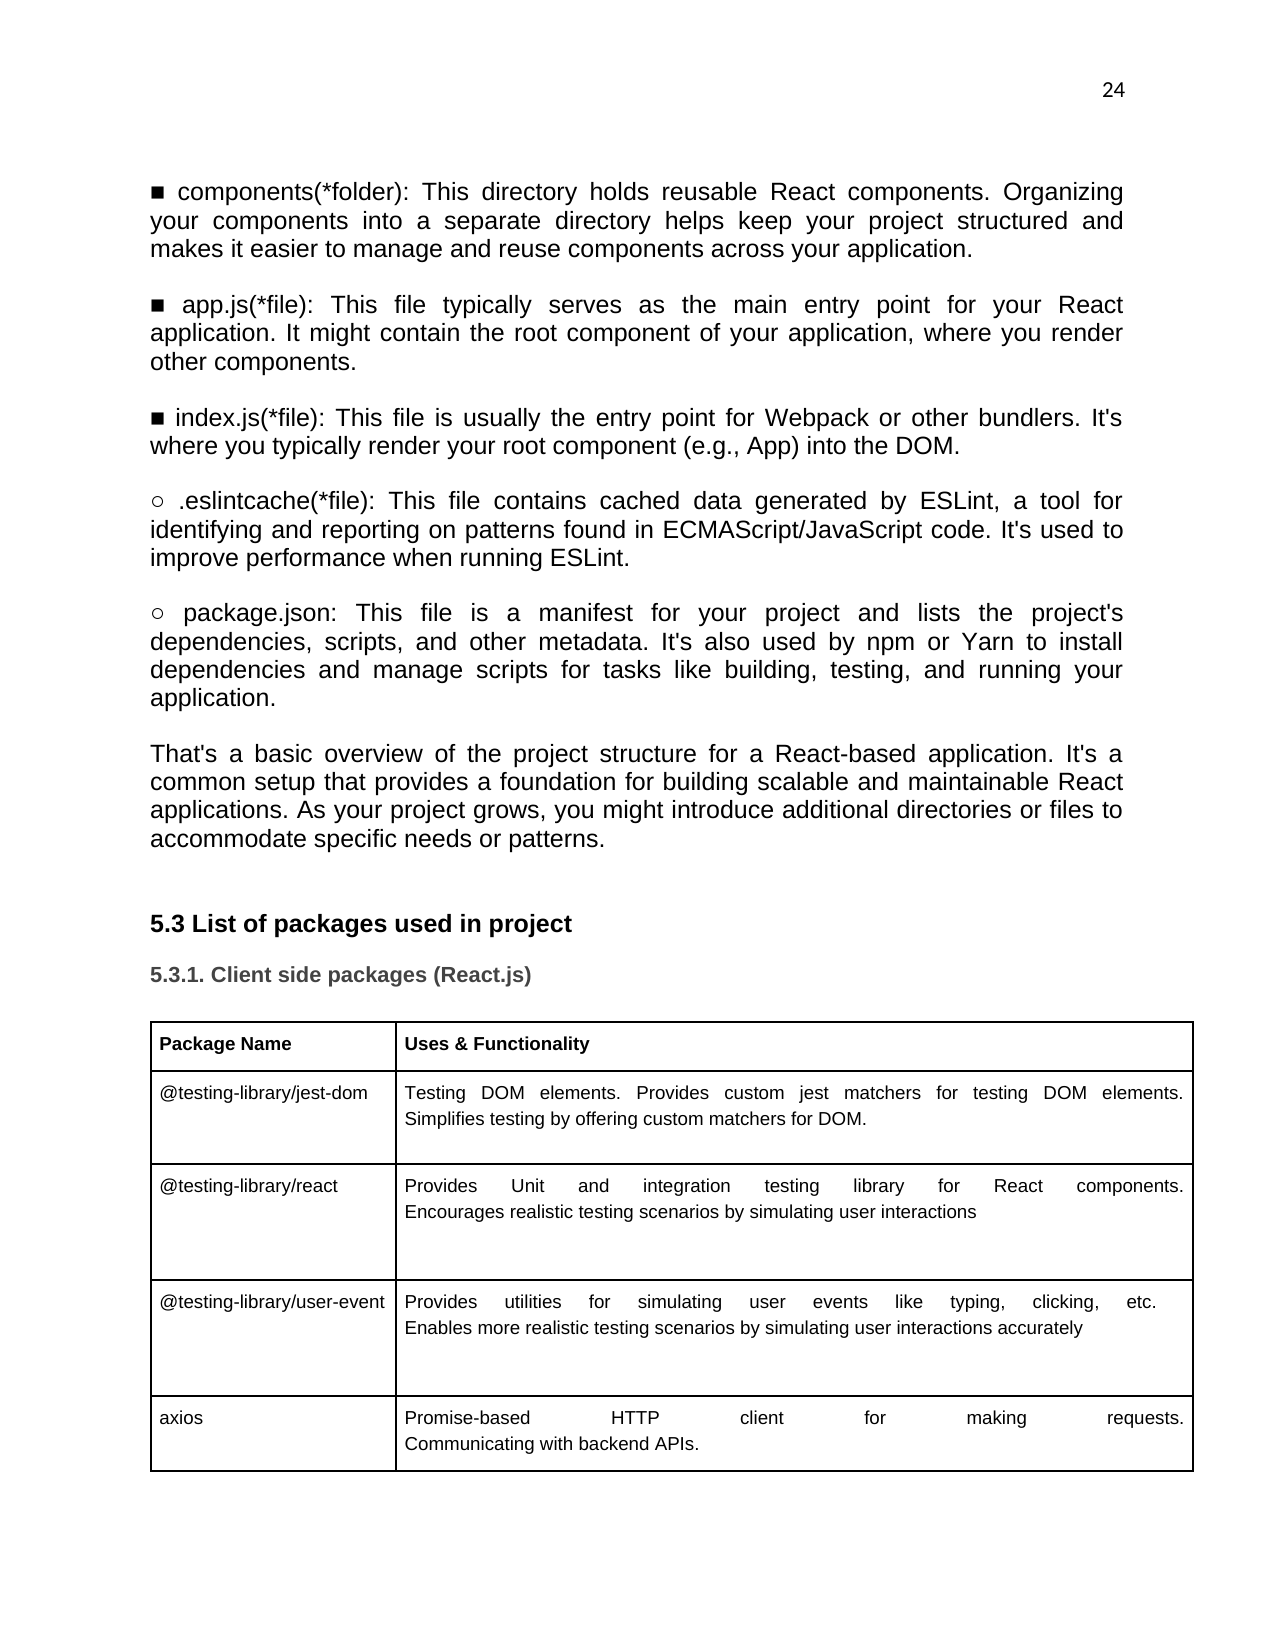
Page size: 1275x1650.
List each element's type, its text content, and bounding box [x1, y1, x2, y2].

table_cell Testing DOM elements. Provides custom jest matchers for testing DOM elements. Simplifies testing by offering custom matchers for DOM. [397, 1072, 1192, 1163]
table_cell Provides Unit and integration testing library for React components. Encourages realistic testing scenarios by simulating user interactions [397, 1165, 1192, 1279]
table_header Package Name [152, 1023, 395, 1070]
text ■ app.js(*file): This file typically serves as the main entry point for your React application. It might contain the root component of your application, where you render other components. [150, 291, 1125, 375]
text 5.3.1. Client side packages (React.js) [150, 963, 1125, 987]
table_cell Promise-based HTTP client for making requests. Communicating with backend APIs. [397, 1397, 1192, 1470]
text ○ .eslintcache(*file): This file contains cached data generated by ESLint, a tool for identifying and reporting on patterns found in ECMAScript/JavaScript code. It's used to improve performance when running ESLint. [150, 487, 1125, 572]
table_cell @testing-library/jest-dom [152, 1072, 395, 1163]
text ○ package.json: This file is a manifest for your project and lists the project's dependencies, scripts, and other metadata. It's also used by npm or Yarn to install dependencies and manage scripts for tasks like building, testing, and running your application. [150, 599, 1125, 712]
table_cell axios [152, 1397, 395, 1470]
table_cell Provides utilities for simulating user events like typing, clicking, etc. Enables more realistic testing scenarios by simulating user interactions accurately [397, 1281, 1192, 1395]
text ■ components(*folder): This directory holds reusable React components. Organizing your components into a separate directory helps keep your project structured and makes it easier to manage and reuse components across your application. [150, 178, 1125, 263]
table_cell @testing-library/user-event [152, 1281, 395, 1395]
text ■ index.js(*file): This file is usually the entry point for Webpack or other bundlers. It's where you typically render your root component (e.g., App) into the DOM. [150, 403, 1125, 460]
table_header Uses & Functionality [397, 1023, 1192, 1070]
table_cell @testing-library/react [152, 1165, 395, 1279]
text That's a basic overview of the project structure for a React-based application. It's a common setup that provides a foundation for building scalable and maintainable React applications. As your project grows, you might introduce additional directories or files to accommodate specific needs or patterns. [150, 739, 1125, 852]
text 5.3 List of packages used in project [150, 909, 1125, 938]
